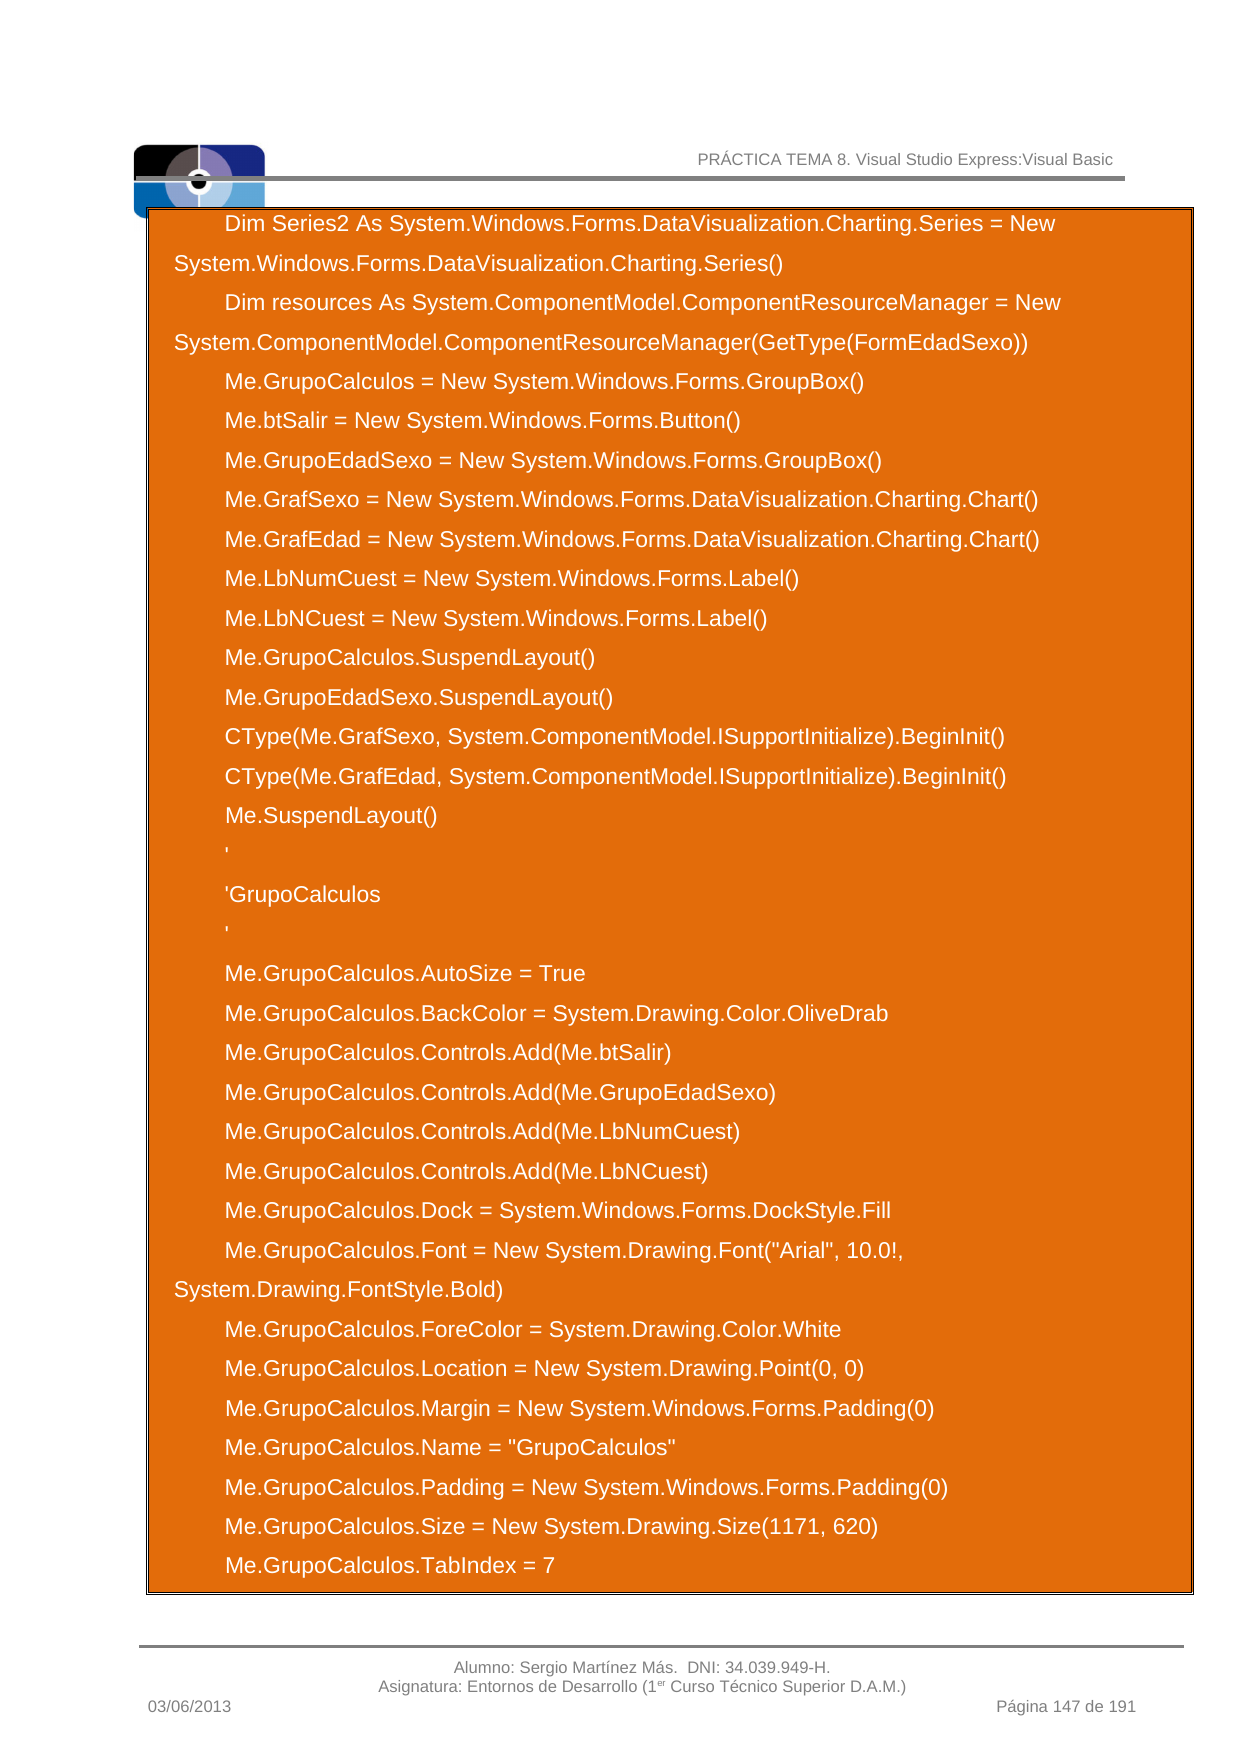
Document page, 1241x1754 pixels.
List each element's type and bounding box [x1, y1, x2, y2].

table_header [149, 210, 1191, 1592]
picture [133, 141, 269, 232]
